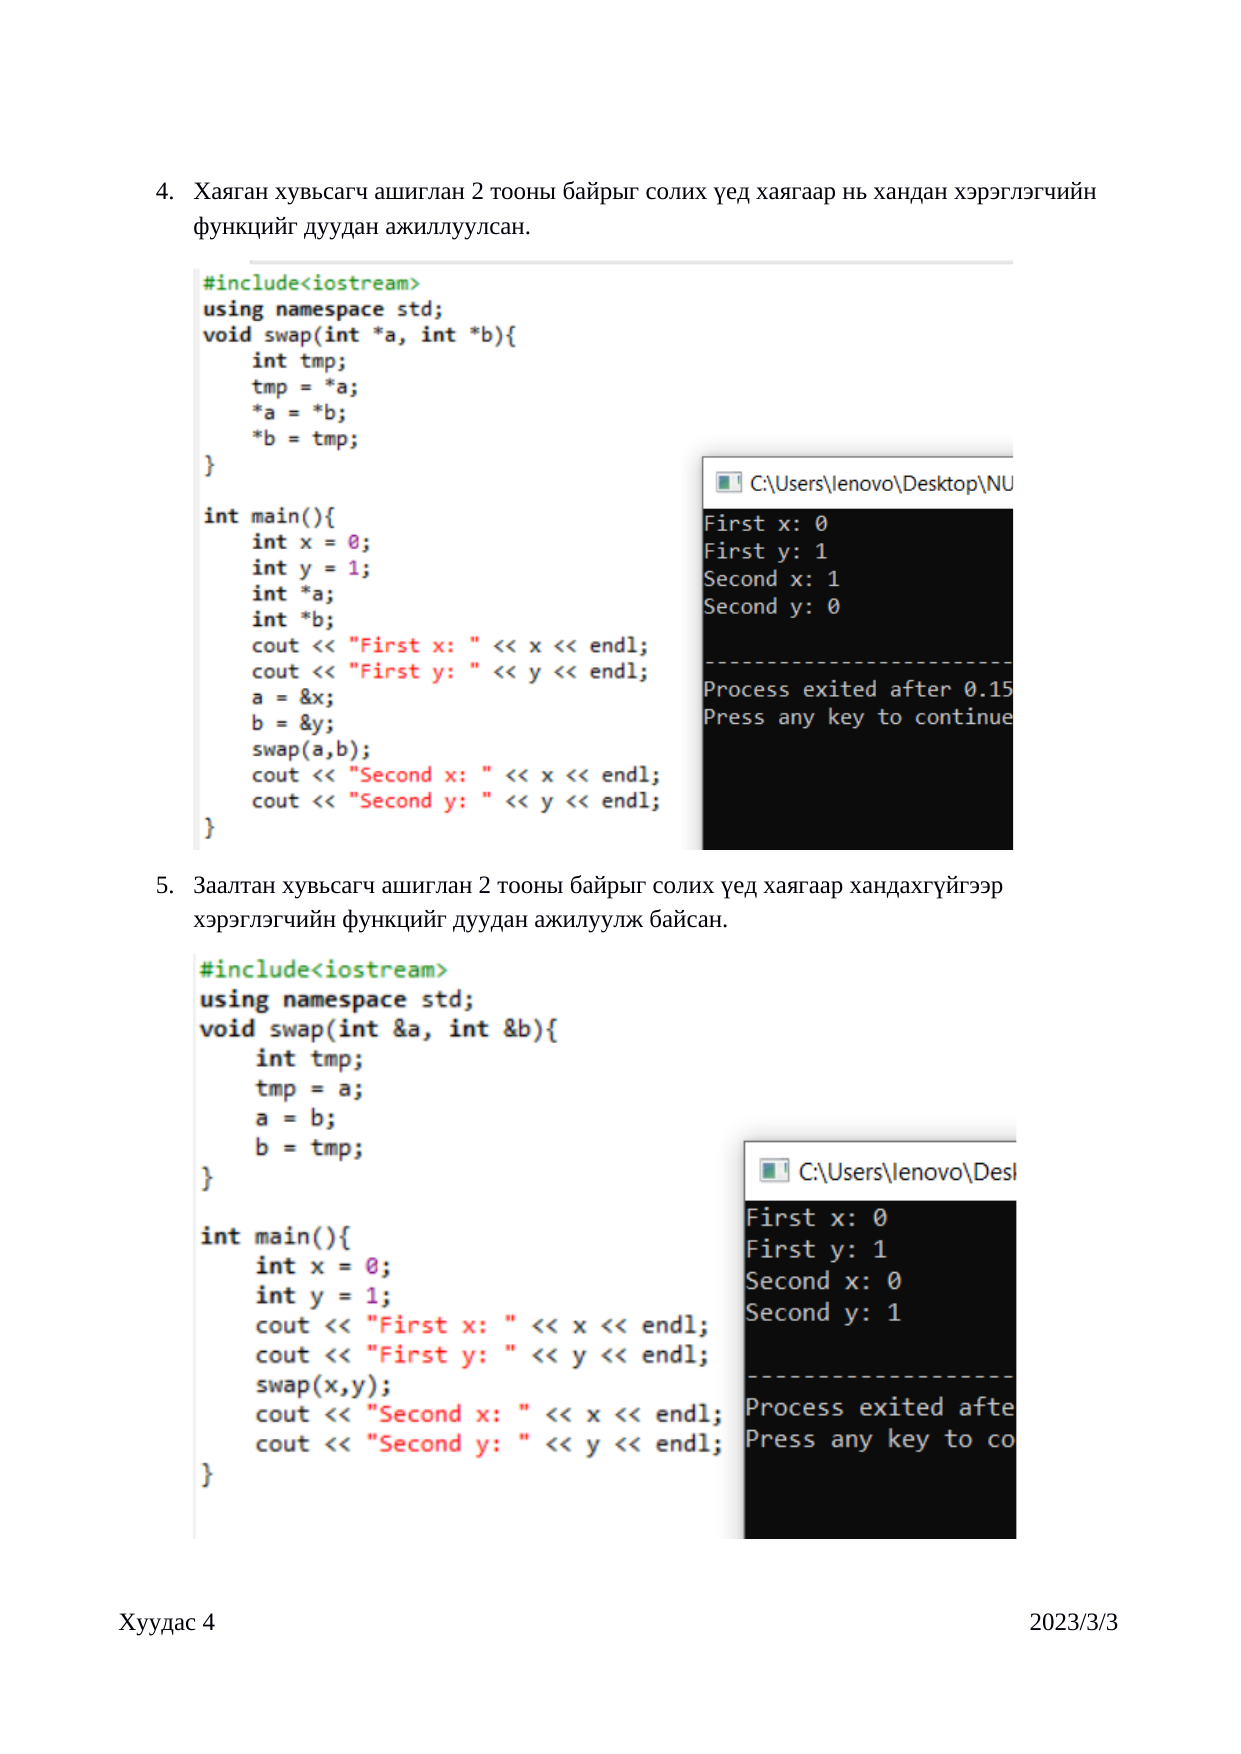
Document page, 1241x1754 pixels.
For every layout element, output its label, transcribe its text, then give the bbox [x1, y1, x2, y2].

list Заалтан хувьсагч ашиглан 2 тооны байрыг солих үед хаягаар хандахгүйгээр хэрэглэгчийн функцийг дуудан ажилуулж байсан. [156, 870, 1122, 933]
picture [193, 953, 1017, 1539]
list Хаяган хувьсагч ашиглан 2 тооны байрыг солих үед хаягаар нь хандан хэрэглэгчийн функцийг дуудан ажиллуулсан. [156, 176, 1122, 239]
picture [193, 260, 1014, 850]
